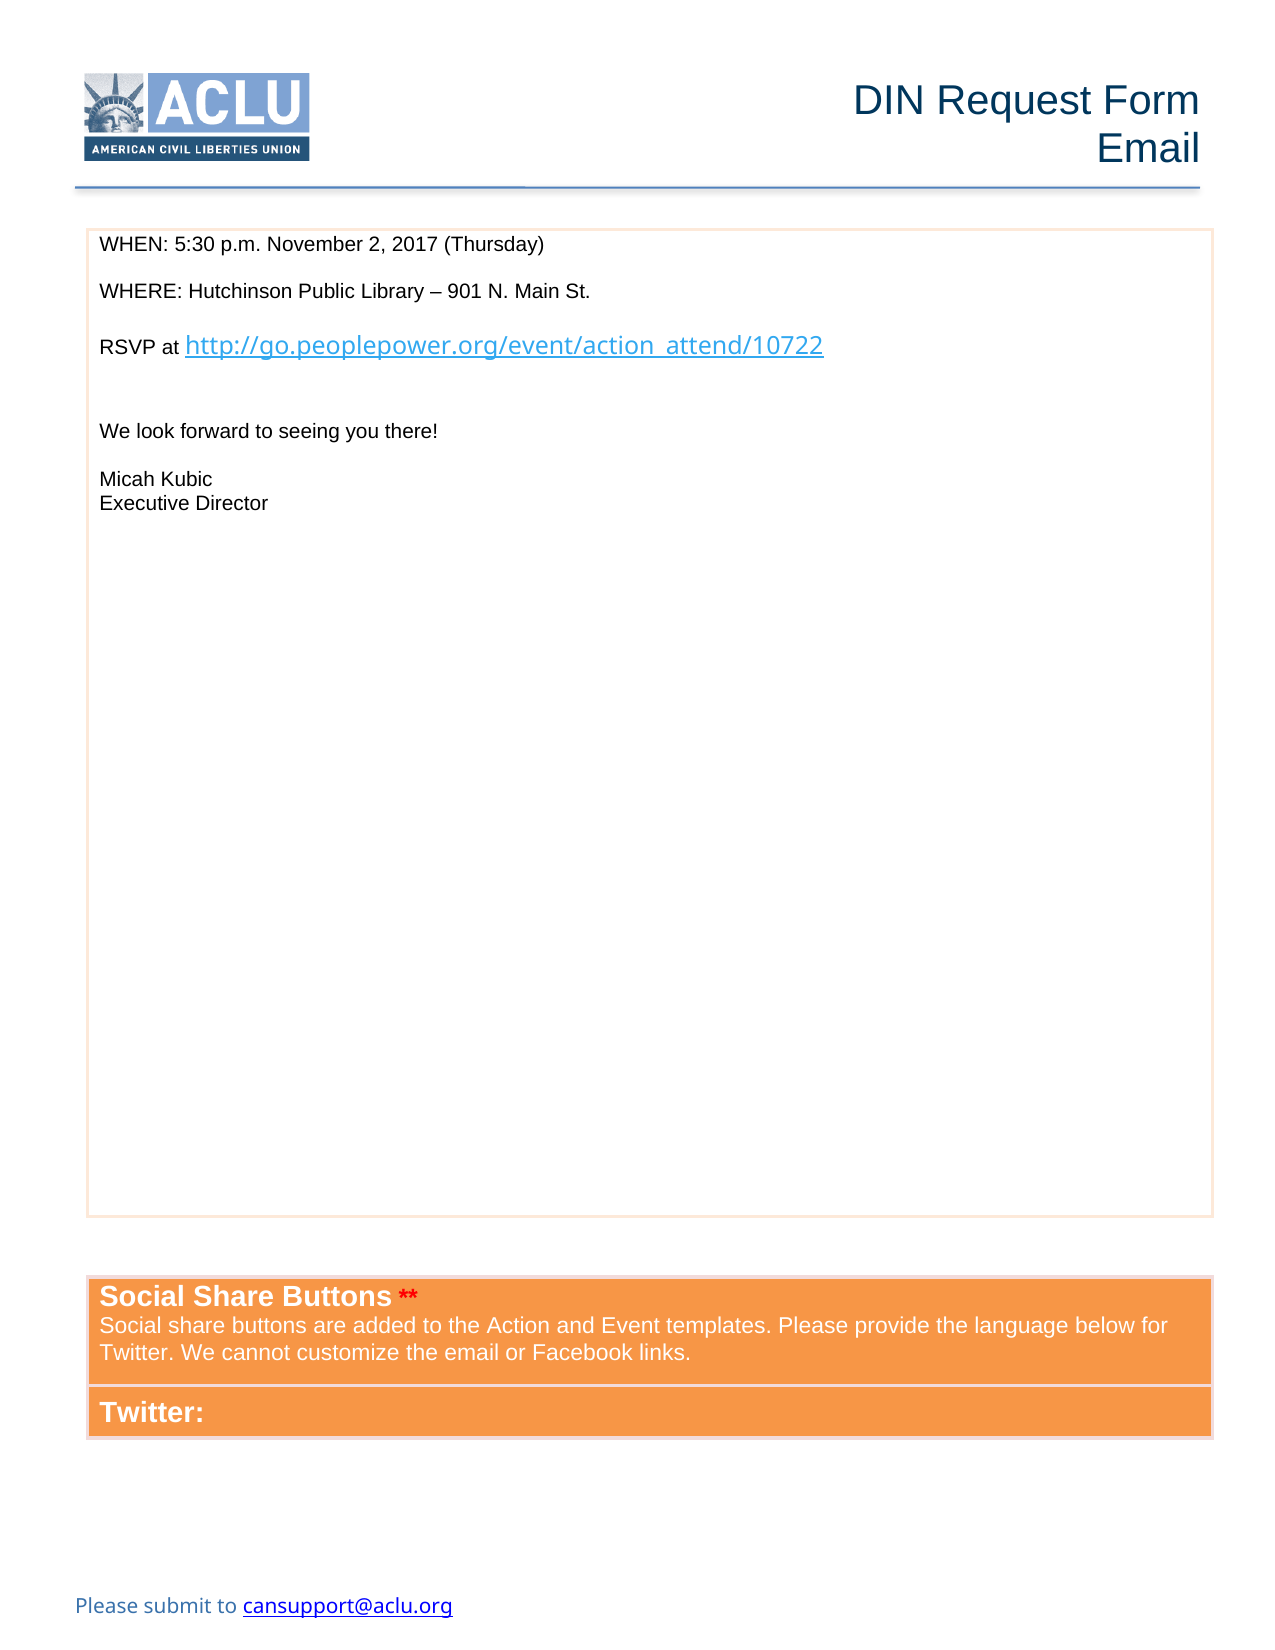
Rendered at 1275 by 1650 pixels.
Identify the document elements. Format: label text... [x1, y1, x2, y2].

table_header Social Share Buttons ** Social share buttons are added to the Action and Event templates. Please provide the language below for Twitter. We cannot customize the email or Facebook links. [89, 1279, 1211, 1384]
picture [84, 73, 310, 161]
table_cell Twitter: [89, 1387, 1211, 1436]
